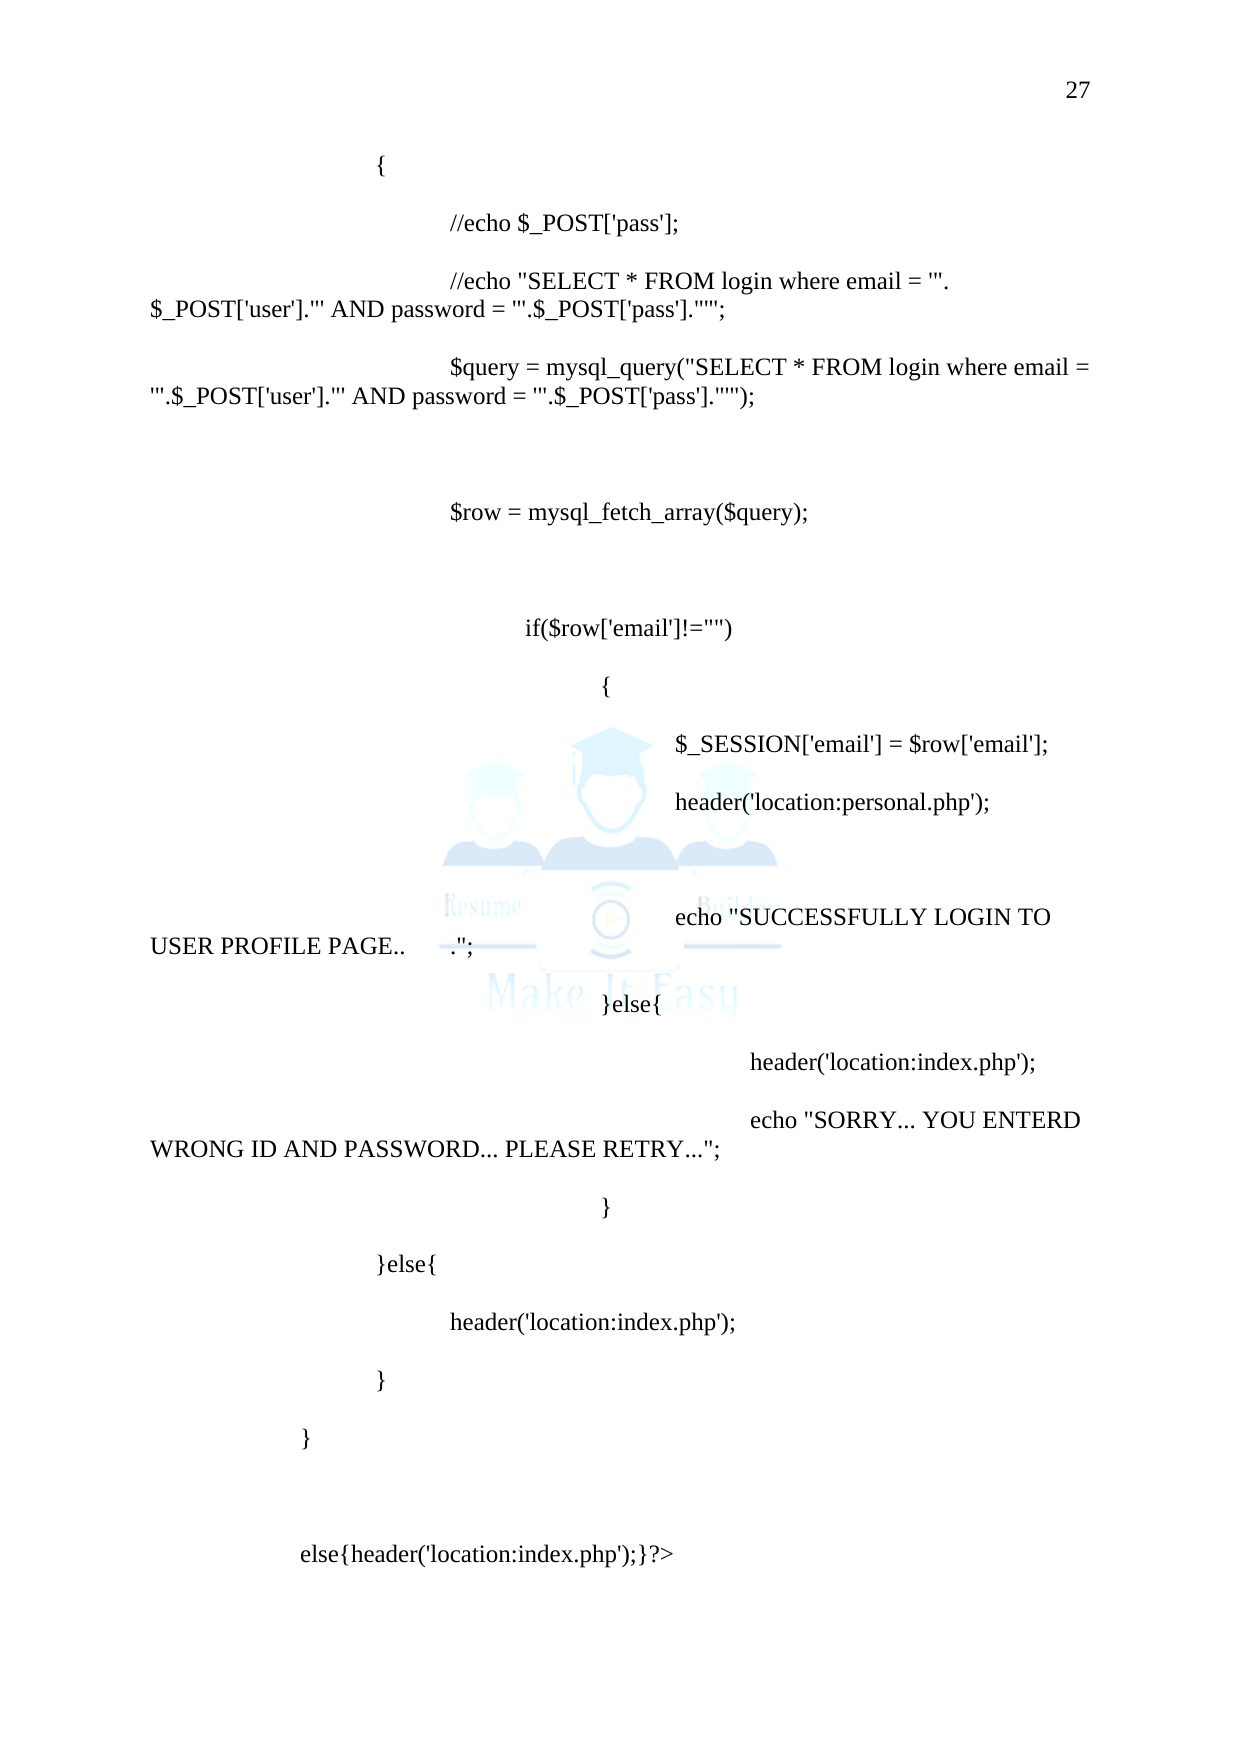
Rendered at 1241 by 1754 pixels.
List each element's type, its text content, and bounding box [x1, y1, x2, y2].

text echo "SORRY... YOU ENTERD WRONG ID AND PASSWORD... PLEASE RETRY..."; [150, 1105, 1090, 1162]
text header('location:index.php'); [150, 1307, 1090, 1336]
text header('location:personal.php'); [150, 787, 1090, 815]
text { [150, 150, 1090, 179]
text { [150, 671, 1090, 699]
text } [150, 1192, 1090, 1220]
text //echo "SELECT * FROM login where email = '".$_POST['user']."' AND password = '".$_POST['pass']."'"; [150, 266, 1090, 323]
text } [150, 1423, 1090, 1452]
text //echo $_POST['pass']; [150, 208, 1090, 237]
text if($row['email']!="") [150, 613, 1090, 642]
text $_SESSION['email'] = $row['email']; [150, 729, 1090, 757]
text } [150, 1365, 1090, 1394]
text else{header('location:index.php');}?> [150, 1539, 1090, 1568]
text $query = mysql_query("SELECT * FROM login where email = '".$_POST['user']."' AND password = '".$_POST['pass']."'"); [150, 352, 1090, 410]
text $row = mysql_fetch_array($query); [150, 497, 1090, 526]
text echo "SUCCESSFULLY LOGIN TO USER PROFILE PAGE.. ."; [150, 902, 1090, 960]
text }else{ [150, 1249, 1090, 1278]
text header('location:index.php'); [150, 1047, 1090, 1076]
text }else{ [150, 989, 1090, 1018]
